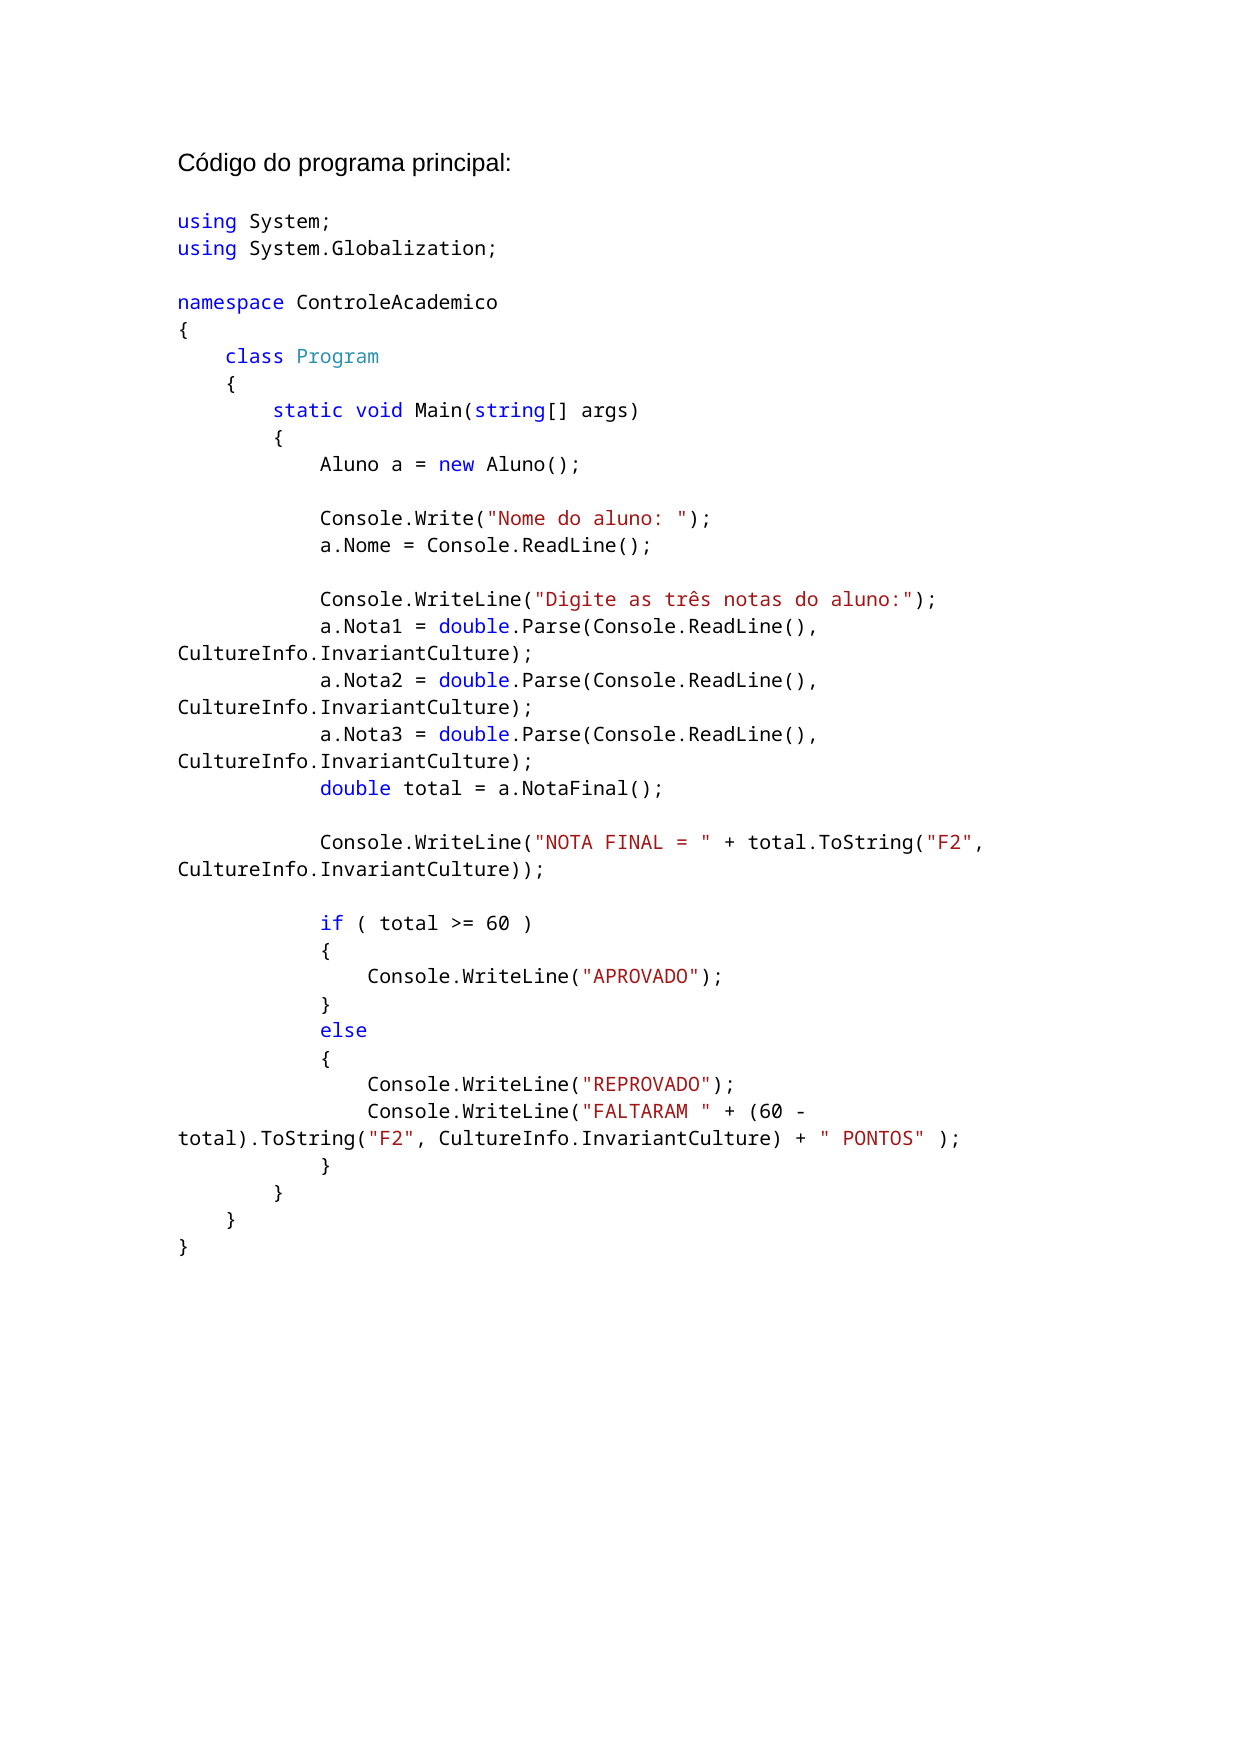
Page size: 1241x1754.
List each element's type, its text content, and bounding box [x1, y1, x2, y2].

text } [177, 1206, 1063, 1233]
text namespace ControleAcademico [177, 288, 1063, 315]
text a.Nome = Console.ReadLine(); [177, 531, 1063, 558]
text Aluno a = new Aluno(); [177, 450, 1063, 477]
text { [177, 936, 1063, 963]
text { [177, 315, 1063, 342]
text } [177, 990, 1063, 1017]
text } [177, 1152, 1063, 1179]
text if ( total >= 60 ) [177, 909, 1063, 936]
text Console.Write("Nome do aluno: "); [177, 504, 1063, 531]
text { [177, 369, 1063, 396]
text Código do programa principal: [177, 148, 1063, 176]
text Console.WriteLine("REPROVADO"); [177, 1071, 1063, 1098]
text static void Main(string[] args) [177, 396, 1063, 423]
text a.Nota3 = double.Parse(Console.ReadLine(), CultureInfo.InvariantCulture); [177, 720, 1063, 774]
text Console.WriteLine("APROVADO"); [177, 963, 1063, 990]
text using System.Globalization; [177, 234, 1063, 261]
text } [177, 1179, 1063, 1206]
text { [177, 423, 1063, 450]
text using System; [177, 207, 1063, 234]
text a.Nota2 = double.Parse(Console.ReadLine(), CultureInfo.InvariantCulture); [177, 666, 1063, 720]
text Console.WriteLine("NOTA FINAL = " + total.ToString("F2", CultureInfo.InvariantCulture)); [177, 828, 1063, 882]
text Console.WriteLine("FALTARAM " + (60 - total).ToString("F2", CultureInfo.InvariantCulture) + " PONTOS" ); [177, 1098, 1063, 1152]
text Console.WriteLine("Digite as três notas do aluno:"); [177, 585, 1063, 612]
text { [177, 1044, 1063, 1071]
text a.Nota1 = double.Parse(Console.ReadLine(), CultureInfo.InvariantCulture); [177, 612, 1063, 666]
text } [177, 1233, 1063, 1259]
text class Program [177, 342, 1063, 369]
text double total = a.NotaFinal(); [177, 774, 1063, 801]
text else [177, 1017, 1063, 1044]
